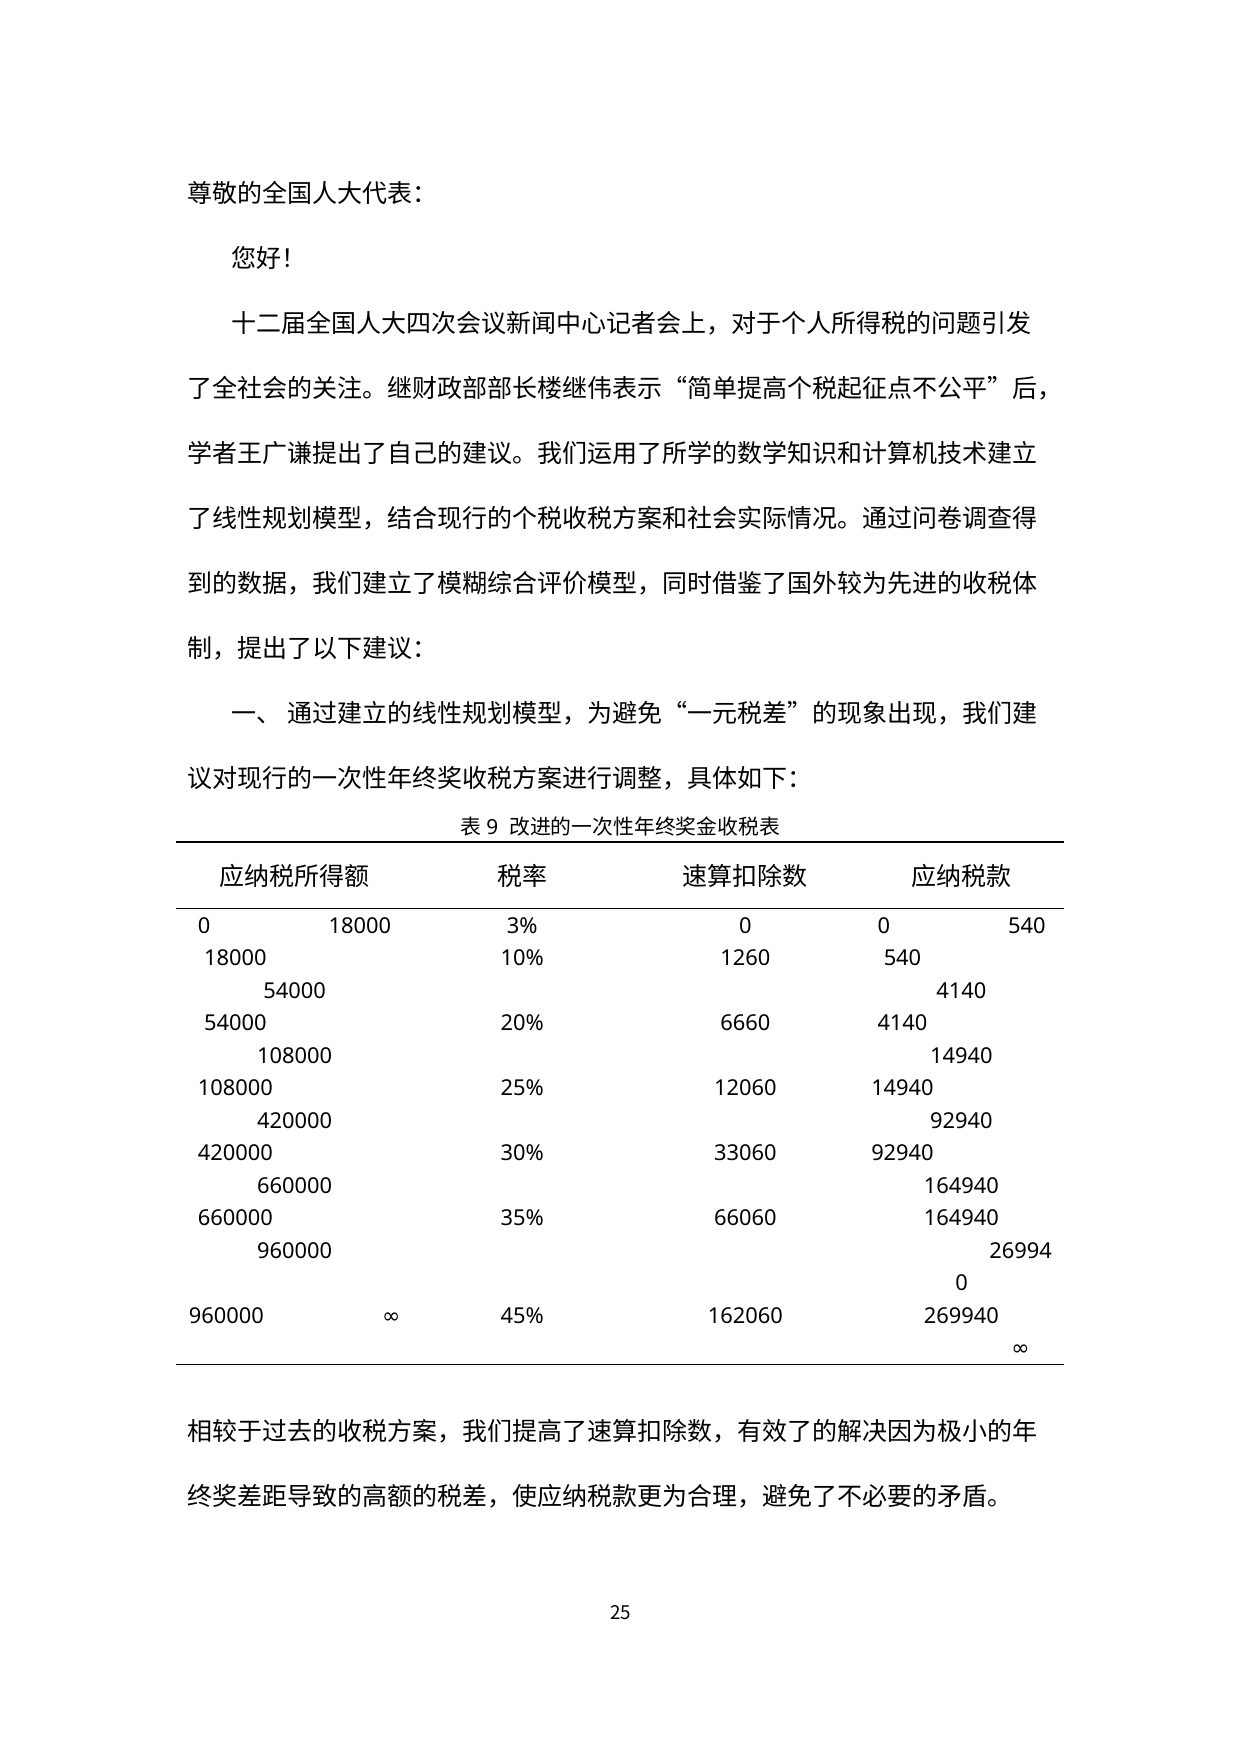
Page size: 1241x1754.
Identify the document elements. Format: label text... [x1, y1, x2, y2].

table_cell 45% [413, 1299, 632, 1363]
table_header 税率 [413, 843, 632, 907]
text 一、 通过建立的线性规划模型，为避免“一元税差”的现象出现，我们建议对现行的一次性年终奖收税方案进行调整，具体如下： [187, 679, 1053, 809]
table_cell 35% [413, 1201, 632, 1298]
table_cell 10% [413, 941, 632, 1006]
table_cell 5404140 [859, 941, 1064, 1006]
text 尊敬的全国人大代表： [187, 159, 1053, 224]
table_cell 33060 [632, 1136, 859, 1201]
table_cell 162060 [632, 1299, 859, 1363]
table_cell 960000∞ [176, 1299, 412, 1363]
text 表 9 改进的一次性年终奖金收税表 [187, 809, 1053, 841]
table_header 速算扣除数 [632, 843, 859, 907]
table_cell 414014940 [859, 1006, 1064, 1071]
table_cell 108000420000 [176, 1071, 412, 1136]
table_cell 6660 [632, 1006, 859, 1071]
table_cell 1494092940 [859, 1071, 1064, 1136]
table_cell 660000960000 [176, 1201, 412, 1298]
table_cell 164940269940 [859, 1201, 1064, 1298]
table_cell 1260 [632, 941, 859, 1006]
table_cell 269940∞ [859, 1299, 1064, 1363]
table_cell 25% [413, 1071, 632, 1136]
text 相较于过去的收税方案，我们提高了速算扣除数，有效了的解决因为极小的年终奖差距导致的高额的税差，使应纳税款更为合理，避免了不必要的矛盾。 [187, 1397, 1053, 1527]
table_cell 0540 [859, 909, 1064, 941]
table_cell 92940164940 [859, 1136, 1064, 1201]
table_header 应纳税款 [859, 843, 1064, 907]
table_cell 20% [413, 1006, 632, 1071]
table_cell 12060 [632, 1071, 859, 1136]
table_cell 3% [413, 909, 632, 941]
table_cell 018000 [176, 909, 412, 941]
text 十二届全国人大四次会议新闻中心记者会上，对于个人所得税的问题引发了全社会的关注。继财政部部长楼继伟表示“简单提高个税起征点不公平”后，学者王广谦提出了自己的建议。我们运用了所学的数学知识和计算机技术建立了线性规划模型，结合现行的个税收税方案和社会实际情况。通过问卷调查得到的数据，我们建立了模糊综合评价模型，同时借鉴了国外较为先进的收税体制，提出了以下建议： [187, 289, 1053, 679]
text 您好！ [187, 224, 1053, 289]
table_cell 1800054000 [176, 941, 412, 1006]
table_cell 30% [413, 1136, 632, 1201]
table_cell 420000660000 [176, 1136, 412, 1201]
table_cell 54000108000 [176, 1006, 412, 1071]
table_cell 0 [632, 909, 859, 941]
table_cell 66060 [632, 1201, 859, 1298]
table_header 应纳税所得额 [176, 843, 412, 907]
